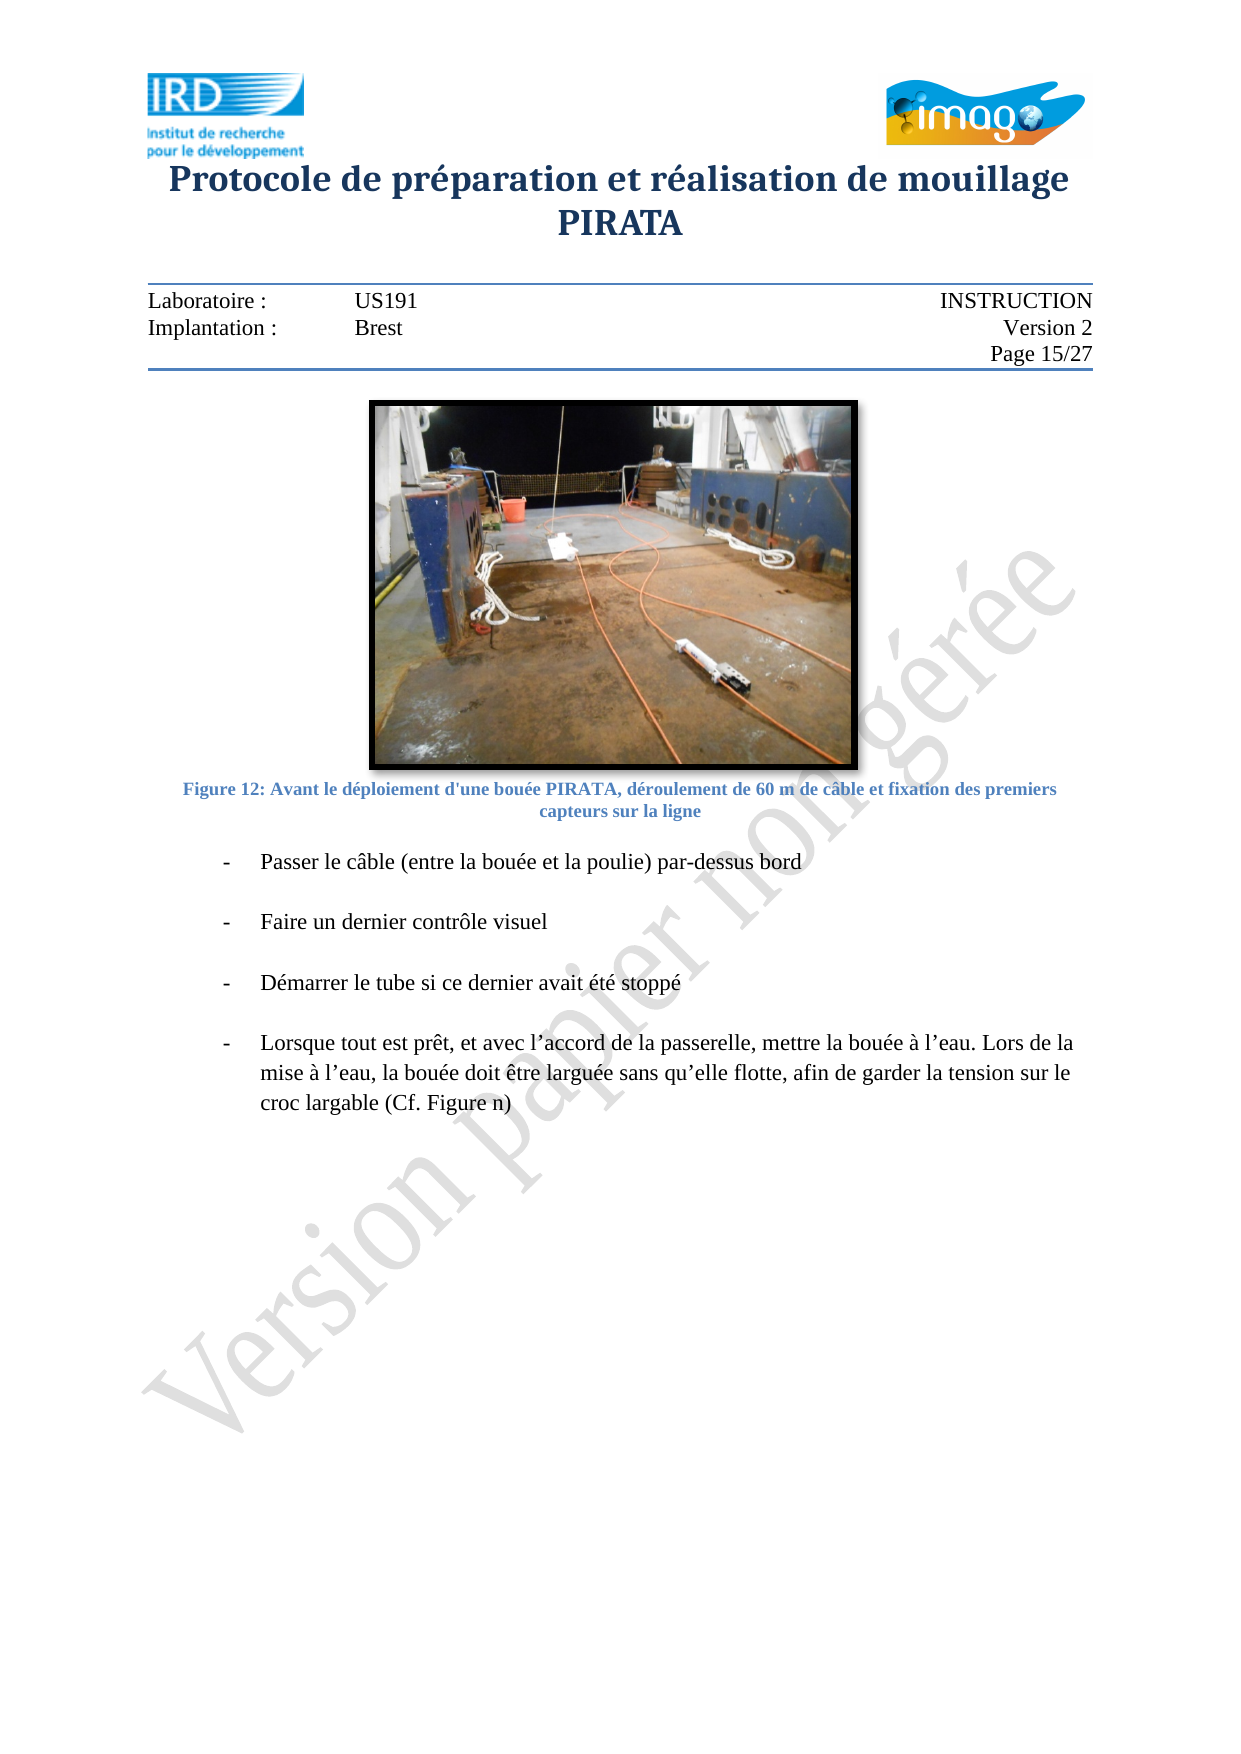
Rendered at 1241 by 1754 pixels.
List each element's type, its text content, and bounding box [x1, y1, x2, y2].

list Passer le câble (entre la bouée et la poulie) par-dessus bord [223, 848, 1093, 874]
list Faire un dernier contrôle visuel [223, 908, 1093, 934]
list Lorsque tout est prêt, et avec l’accord de la passerelle, mettre la bouée à l’eau. Lors de la mise à l’eau, la bouée doit être larguée sans qu’elle flotte, afin de garder la tension sur le croc largable (Cf. Figure n) [223, 1029, 1093, 1116]
picture [147, 73, 304, 159]
list Démarrer le tube si ce dernier avait été stoppé [223, 969, 1093, 995]
picture [375, 406, 851, 764]
picture [877, 73, 1093, 159]
text Figure 12: Avant le déploiement d'une bouée PIRATA, déroulement de 60 m de câble et fixation des premiers capteurs sur la ligne [148, 778, 1093, 821]
